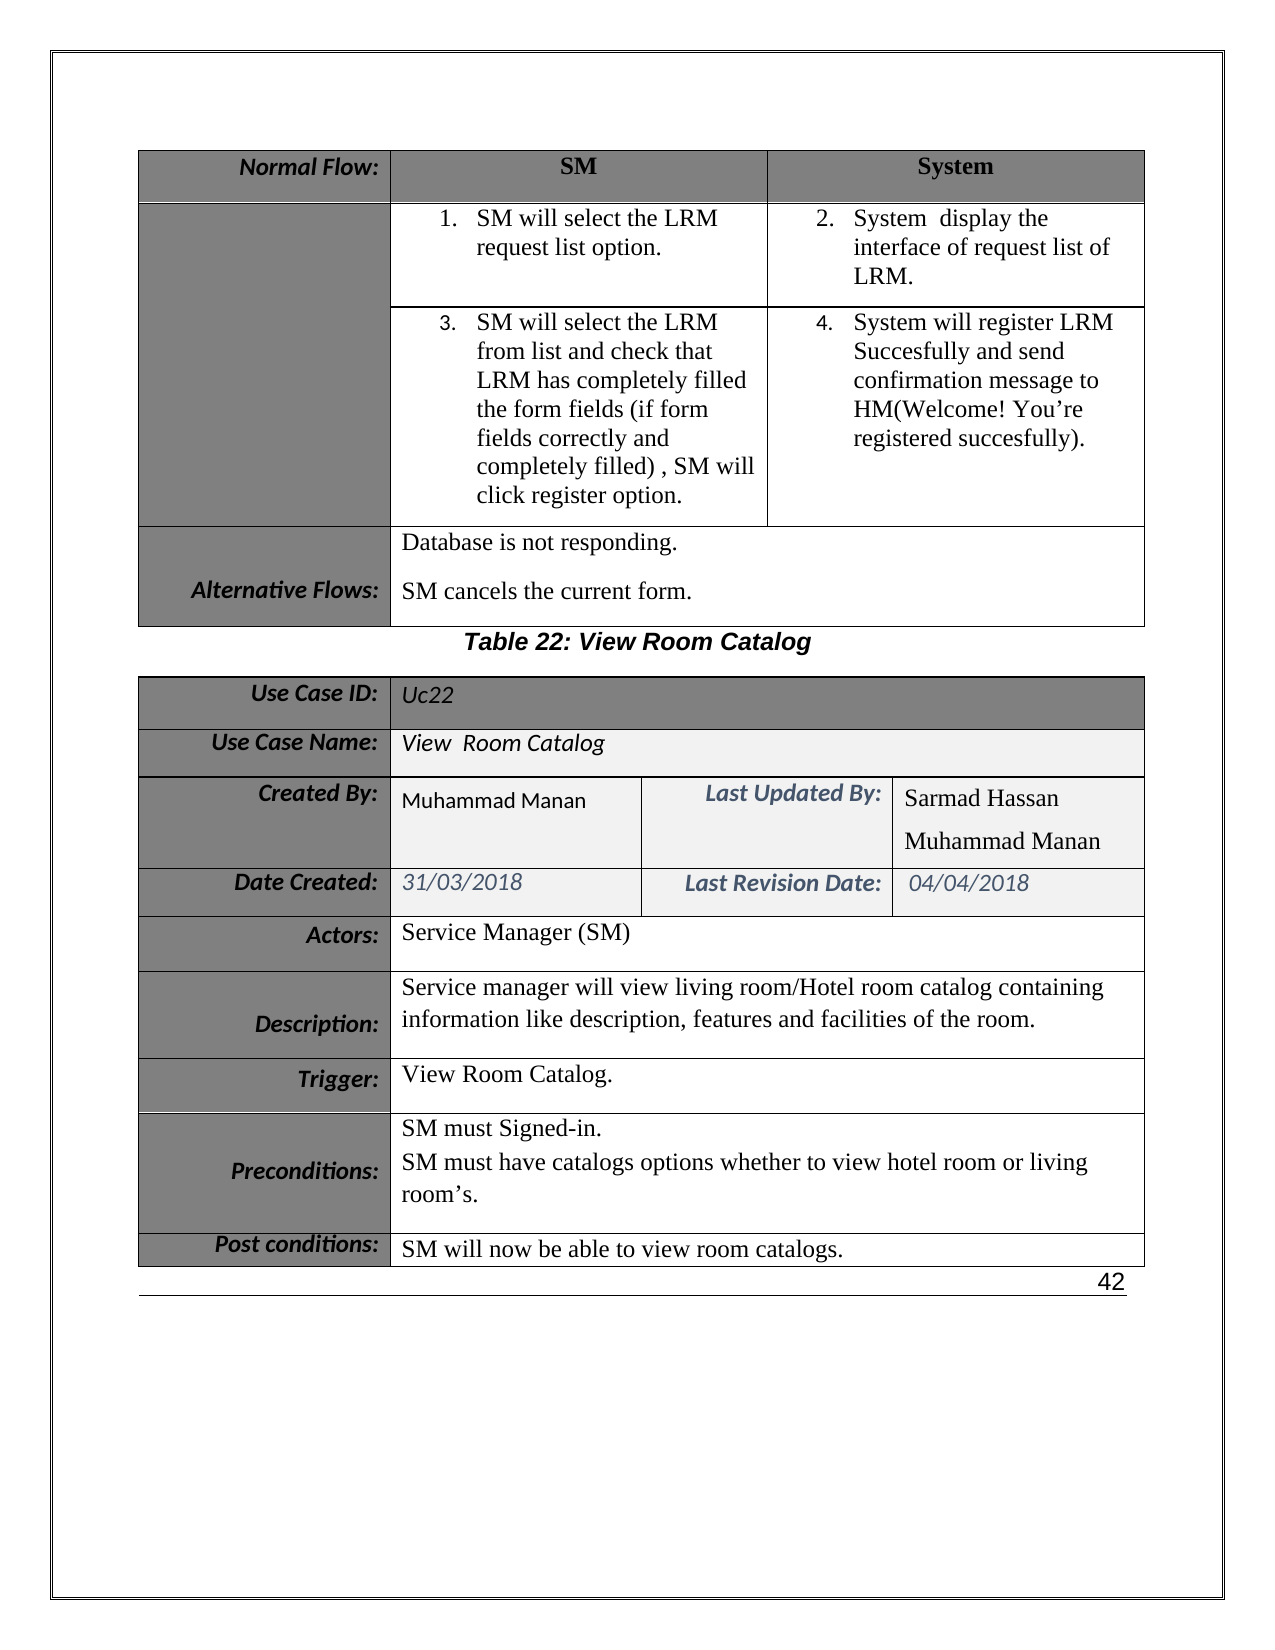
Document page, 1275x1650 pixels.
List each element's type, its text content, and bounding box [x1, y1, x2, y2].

table_cell Service manager will view living room/Hotel room catalog containing information like description, features and facilities of the room. [391, 972, 1144, 1058]
table_cell Post conditions: [139, 1234, 390, 1266]
table_cell SM will select the LRM from list and check that LRM has completely filled the form fields (if form fields correctly and completely filled) , SM will click register option. [391, 308, 767, 526]
table_cell Created By: [139, 778, 390, 868]
table_cell 31/03/2018 [391, 869, 641, 916]
table_cell Last Revision Date: [642, 869, 892, 916]
table_cell 04/04/2018 [893, 869, 1144, 916]
table_cell View Room Catalog. [391, 1059, 1144, 1112]
table_cell Service Manager (SM) [391, 917, 1144, 971]
table_cell View Room Catalog [391, 730, 1144, 776]
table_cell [391, 1234, 1144, 1266]
table_cell System will register LRM Succesfully and send confirmation message to HM(Welcome! You’re registered succesfully). [768, 308, 1144, 526]
table_cell Last Updated By: [642, 778, 892, 868]
table_cell [139, 204, 390, 526]
table_header Uc22 [391, 678, 1144, 729]
table_cell Database is not responding. SM cancels the current form. [391, 527, 1144, 626]
table_cell System display the interface of request list of LRM. [768, 204, 1144, 306]
table_cell Preconditions: [139, 1114, 390, 1233]
text Table 22: View Room Catalog [150, 627, 1125, 656]
table_cell Sarmad Hassan Muhammad Manan [893, 778, 1144, 868]
table_header Use Case ID: [139, 678, 390, 729]
table_cell Alternative Flows: [139, 527, 390, 626]
table_cell Normal Flow: [139, 151, 390, 202]
table_cell Description: [139, 972, 390, 1058]
table_cell Actors: [139, 917, 390, 971]
table_cell Date Created: [139, 869, 390, 916]
table_cell Trigger: [139, 1059, 390, 1112]
table_cell SM [391, 151, 767, 202]
table_cell Muhammad Manan [391, 778, 641, 868]
table_cell Use Case Name: [139, 730, 390, 776]
table_cell SM will select the LRM request list option. [391, 204, 767, 306]
table_cell System [768, 151, 1144, 202]
table_cell SM must Signed-in. SM must have catalogs options whether to view hotel room or living room’s. [391, 1114, 1144, 1233]
